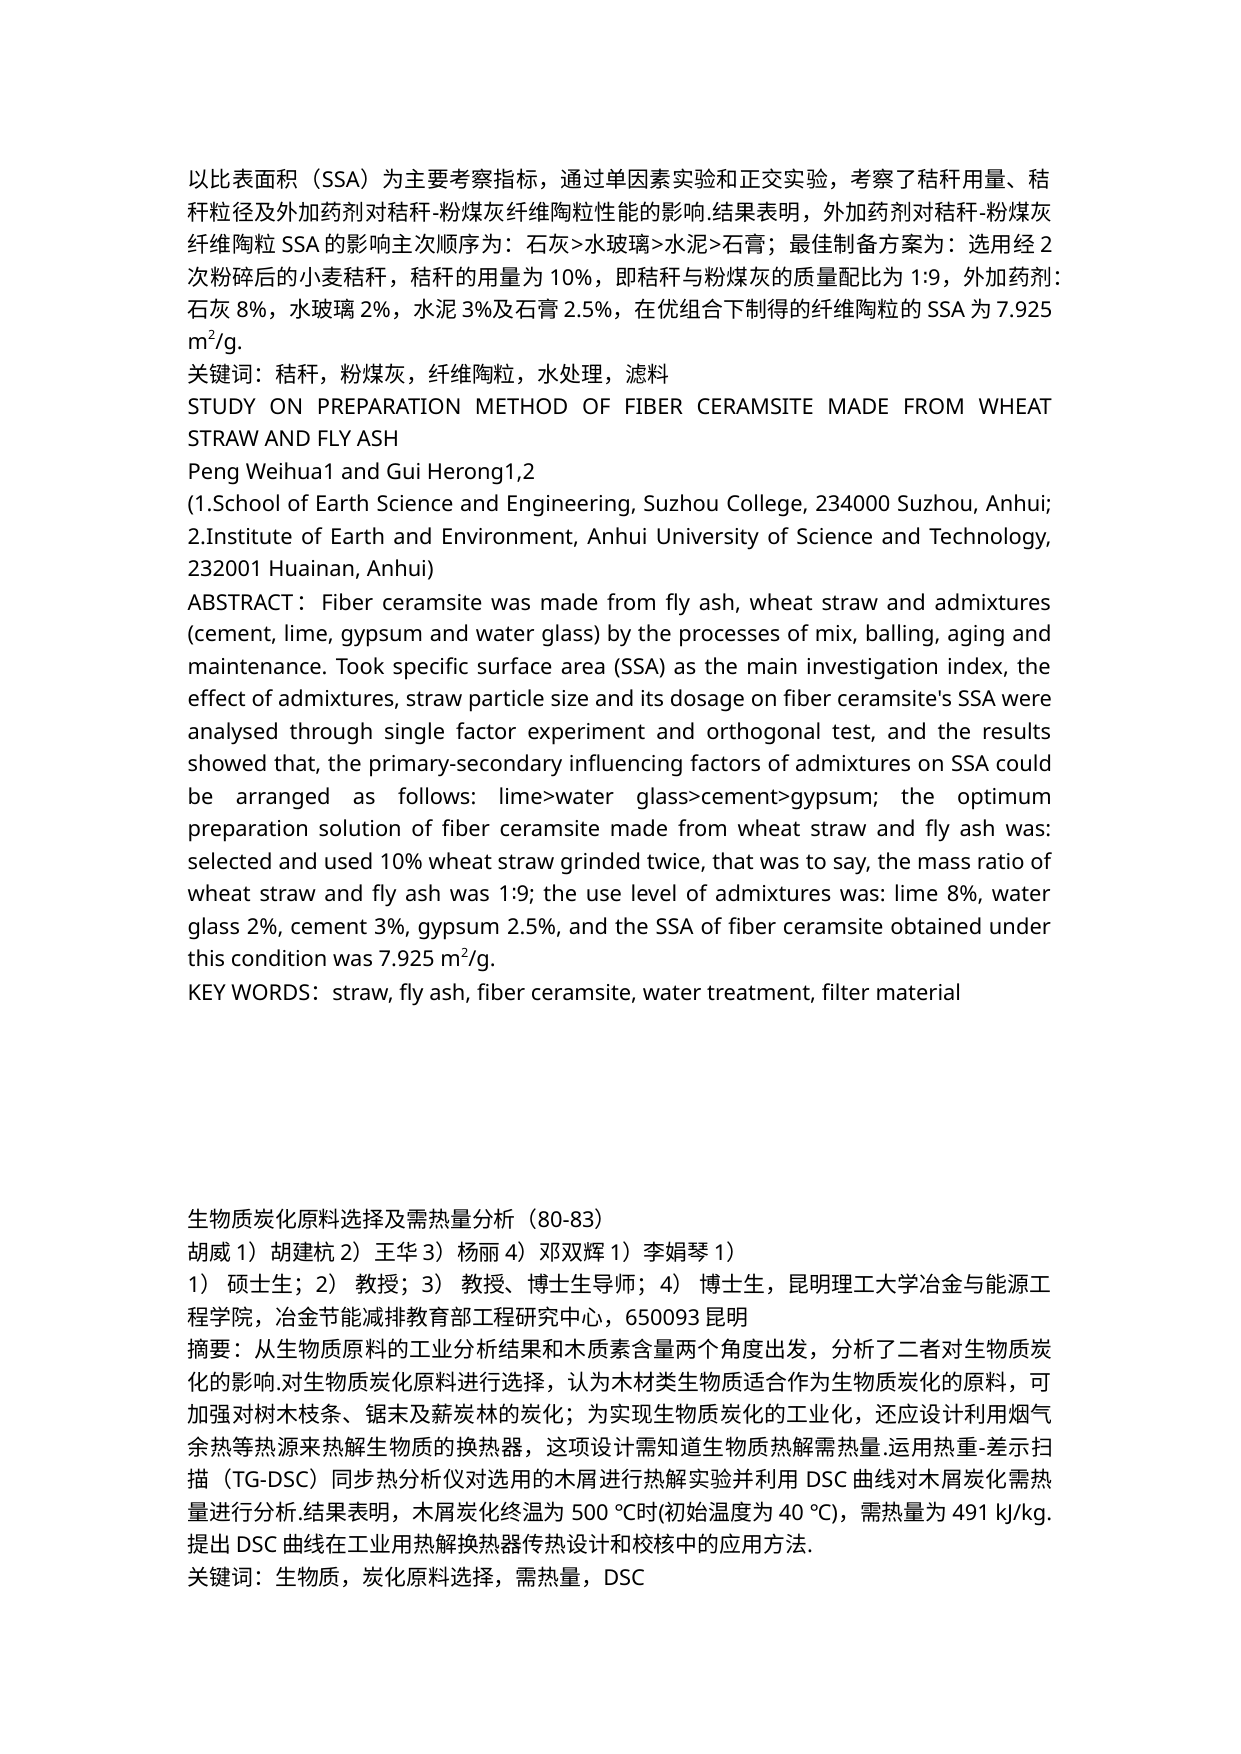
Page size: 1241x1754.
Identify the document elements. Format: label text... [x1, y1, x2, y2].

text KEY WORDS：straw, fly ash, fiber ceramsite, water treatment, filter material [187, 974, 1053, 1007]
text 关键词：生物质，炭化原料选择，需热量，DSC [187, 1559, 1053, 1592]
text 生物质炭化原料选择及需热量分析（80-83） [187, 1202, 1053, 1234]
text 1） 硕士生；2） 教授；3） 教授、博士生导师；4） 博士生，昆明理工大学冶金与能源工程学院，冶金节能减排教育部工程研究中心，650093昆明 [187, 1267, 1053, 1332]
text (1.School of Earth Science and Engineering, , 234000 ; 2. of and Environment, of Science and Technology, 232001 ) [187, 487, 1053, 584]
text 关键词：秸秆，粉煤灰，纤维陶粒，水处理，滤料 [187, 357, 1053, 389]
text ABSTRACT：Fiber ceramsite was made from fly ash, wheat straw and admixtures (cement, lime, gypsum and water glass) by the processes of mix, balling, aging and maintenance. Took specific surface area (SSA) as the main investigation index, the effect of admixtures, straw particle size and its dosage on fiber ceramsite's SSA were analysed through single factor experiment and orthogonal test, and the results showed that, the primary-secondary influencing factors of admixtures on SSA could be arranged as follows: lime>water glass>cement>gypsum; the optimum preparation solution of fiber ceramsite made from wheat straw and fly ash was: selected and used 10% wheat straw grinded twice, that was to say, the mass ratio of wheat straw and fly ash was 1∶9; the use level of admixtures was: lime 8%, water glass 2%, cement 3%, gypsum 2.5%, and the SSA of fiber ceramsite obtained under this condition was /g. [187, 584, 1053, 974]
text STUDY ON PREPARATION METHOD OF FIBER CERAMSITE MADE FROM WHEAT STRAW AND FLY ASH [187, 389, 1053, 454]
text 摘要：从生物质原料的工业分析结果和木质素含量两个角度出发，分析了二者对生物质炭化的影响.对生物质炭化原料进行选择，认为木材类生物质适合作为生物质炭化的原料，可加强对树木枝条、锯末及薪炭林的炭化；为实现生物质炭化的工业化，还应设计利用烟气余热等热源来热解生物质的换热器，这项设计需知道生物质热解需热量.运用热重-差示扫描（TG-DSC）同步热分析仪对选用的木屑进行热解实验并利用DSC曲线对木屑炭化需热量进行分析.结果表明，木屑炭化终温为时(初始温度为)，需热量为491 kJ/kg.提出DSC曲线在工业用热解换热器传热设计和校核中的应用方法. [187, 1332, 1053, 1559]
text Peng Weihua1 and Gui Herong1,2 [187, 454, 1053, 487]
text 胡威1）胡建杭2）王华3）杨丽4）邓双辉1）李娟琴1） [187, 1234, 1053, 1267]
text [187, 162, 1053, 357]
